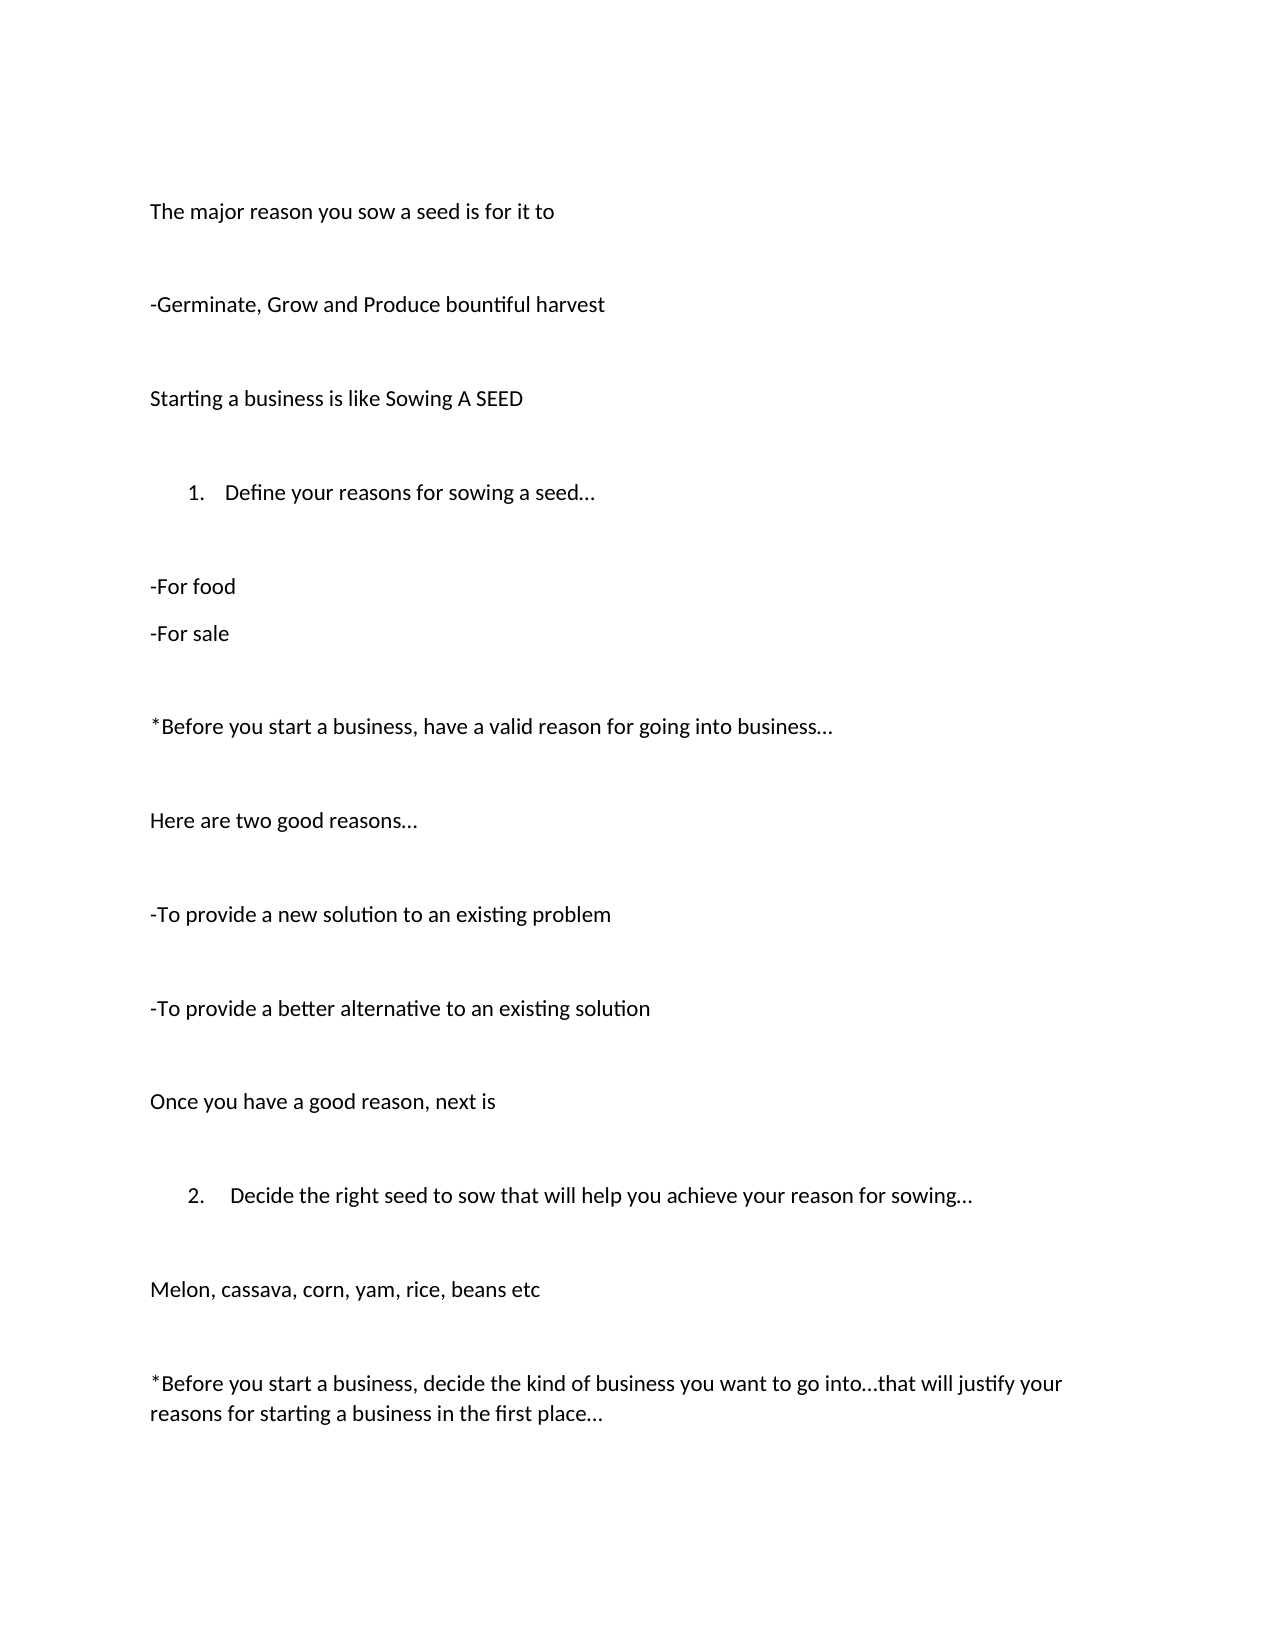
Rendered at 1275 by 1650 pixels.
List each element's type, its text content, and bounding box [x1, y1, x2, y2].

text Melon, cassava, corn, yam, rice, beans etc [150, 1275, 1125, 1303]
text Starting a business is like Sowing A SEED [150, 384, 1125, 412]
text *Before you start a business, have a valid reason for going into business… [150, 712, 1125, 741]
text -To provide a new solution to an existing problem [150, 900, 1125, 928]
text *Before you start a business, decide the kind of business you want to go into…that will justify your reasons for starting a business in the first place… [150, 1369, 1125, 1427]
text Once you have a good reason, next is [150, 1087, 1125, 1116]
text The major reason you sow a seed is for it to [150, 197, 1125, 225]
list Define your reasons for sowing a seed… [187, 478, 1125, 506]
text -For sale [150, 619, 1125, 647]
text -For food [150, 572, 1125, 600]
text Here are two good reasons… [150, 806, 1125, 834]
text -To provide a better alternative to an existing solution [150, 994, 1125, 1022]
text -Germinate, Grow and Produce bountiful harvest [150, 291, 1125, 319]
list Decide the right seed to sow that will help you achieve your reason for sowing… [187, 1181, 1125, 1209]
